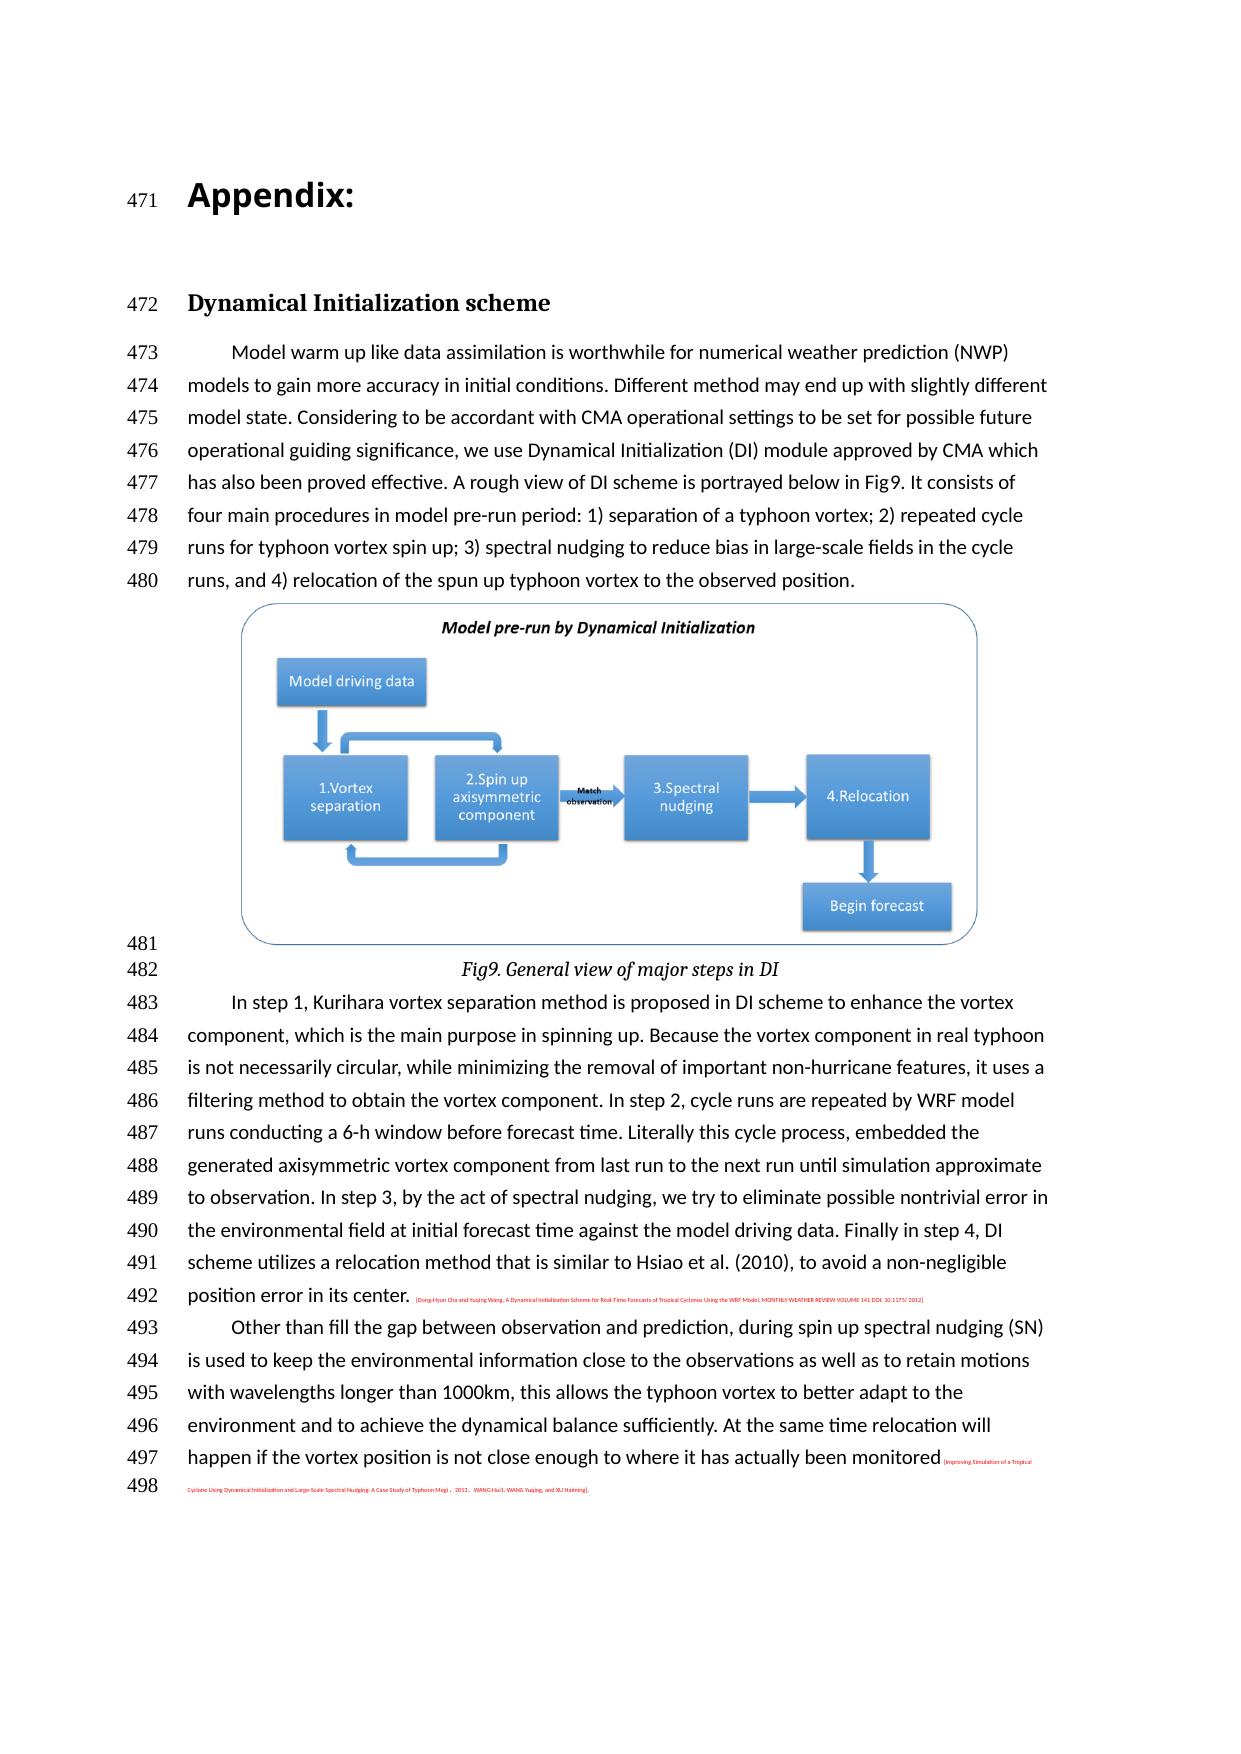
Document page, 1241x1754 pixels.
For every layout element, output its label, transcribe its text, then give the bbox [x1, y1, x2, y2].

text In step 1, Kurihara vortex separation method is proposed in DI scheme to enhance the vortex component, which is the main purpose in spinning up. Because the vortex component in real typhoon is not necessarily circular, while minimizing the removal of important non-hurricane features, it uses a filtering method to obtain the vortex component. In step 2, cycle runs are repeated by WRF model runs conducting a 6-h window before forecast time. Literally this cycle process, embedded the generated axisymmetric vortex component from last run to the next run until simulation approximate to observation. In step 3, by the act of spectral nudging, we try to eliminate possible nontrivial error in the environmental field at initial forecast time against the model driving data. Finally in step 4, DI scheme utilizes a relocation method that is similar to Hsiao et al. (2010), to avoid a non-negligible position error in its center. [Dong-Hyun Cha and Yuqing Wang, A Dynamical Initialization Scheme for Real-Time Forecasts of Tropical Cyclones Using the WRF Model, MONTHLY WEATHER REVIEW VOLUME 141 DOI: 10.1175/ 2012] [187, 986, 1053, 1311]
text Other than fill the gap between observation and prediction, during spin up spectral nudging (SN) is used to keep the environmental information close to the observations as well as to retain motions with wavelengths longer than 1000km, this allows the typhoon vortex to better adapt to the environment and to achieve the dynamical balance sufficiently. At the same time relocation will happen if the vortex position is not close enough to where it has actually been monitored [Improving Simulation of a Tropical Cyclone Using Dynamical Initialization and Large-Scale Spectral Nudging: A Case Study of Typhoon Megi，2013，WANG Hui1, WANG Yuqing, and XU Haiming]. [187, 1311, 1053, 1506]
subtitle Dynamical Initialization scheme [187, 287, 1053, 320]
text Fig9. General view of major steps in DI [187, 953, 1053, 986]
text Model warm up like data assimilation is worthwhile for numerical weather prediction (NWP) models to gain more accuracy in initial conditions. Different method may end up with slightly different model state. Considering to be accordant with CMA operational settings to be set for possible future operational guiding significance, we use Dynamical Initialization (DI) module approved by CMA which has also been proved effective. A rough view of DI scheme is portrayed below in Fig9. It consists of four main procedures in model pre-run period: 1) separation of a typhoon vortex; 2) repeated cycle runs for typhoon vortex spin up; 3) spectral nudging to reduce bias in large-scale fields in the cycle runs, and 4) relocation of the spun up typhoon vortex to the observed position. [187, 336, 1053, 596]
subtitle Appendix: [187, 162, 1053, 227]
picture [231, 597, 988, 952]
